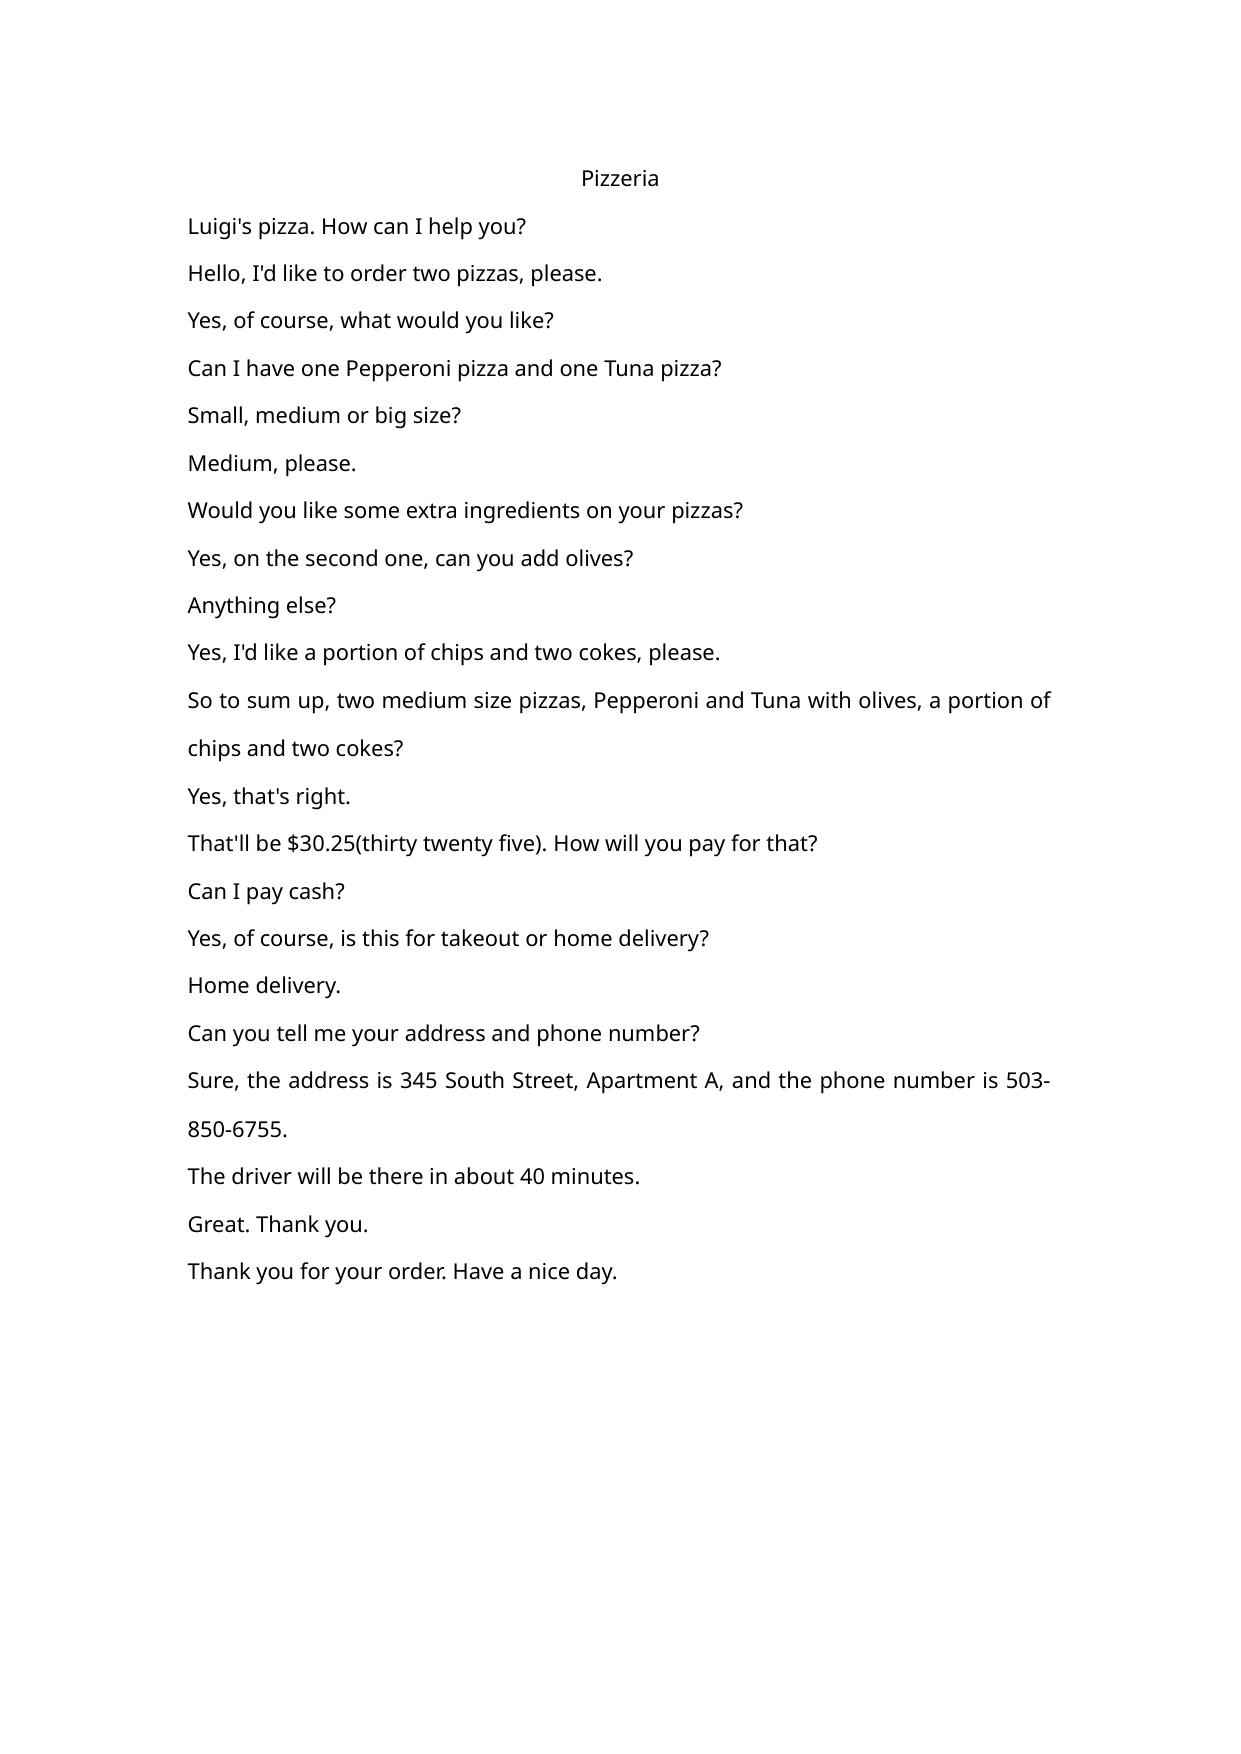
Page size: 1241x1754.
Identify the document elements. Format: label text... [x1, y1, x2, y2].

text Yes, I'd like a portion of chips and two cokes, please. [187, 636, 1053, 668]
text Small, medium or big size? [187, 399, 1053, 431]
text Thank you for your order. Have a nice day. [187, 1255, 1053, 1287]
text So to sum up, two medium size pizzas, Pepperoni and Tuna with olives, a portion of chips and two cokes? [187, 683, 1053, 764]
text Yes, of course, is this for takeout or home delivery? [187, 922, 1053, 954]
text Yes, on the second one, can you add olives? [187, 541, 1053, 574]
text Can I pay cash? [187, 874, 1053, 907]
text Sure, the address is 345 South Street, Apartment A, and the phone number is 503-850-6755. [187, 1064, 1053, 1145]
text Pizzeria [187, 162, 1053, 194]
text Yes, that's right. [187, 779, 1053, 812]
text Medium, please. [187, 446, 1053, 479]
text That'll be $30.25(thirty twenty five). How will you pay for that? [187, 827, 1053, 859]
text The driver will be there in about 40 minutes. [187, 1160, 1053, 1192]
text Luigi's pizza. How can I help you? [187, 209, 1053, 242]
text Home delivery. [187, 969, 1053, 1002]
text Hello, I'd like to order two pizzas, please. [187, 257, 1053, 289]
text Can you tell me your address and phone number? [187, 1016, 1053, 1049]
text Can I have one Pepperoni pizza and one Tuna pizza? [187, 352, 1053, 384]
text Would you like some extra ingredients on your pizzas? [187, 494, 1053, 526]
text Great. Thank you. [187, 1207, 1053, 1240]
text Yes, of course, what would you like? [187, 304, 1053, 337]
text Anything else? [187, 588, 1053, 621]
